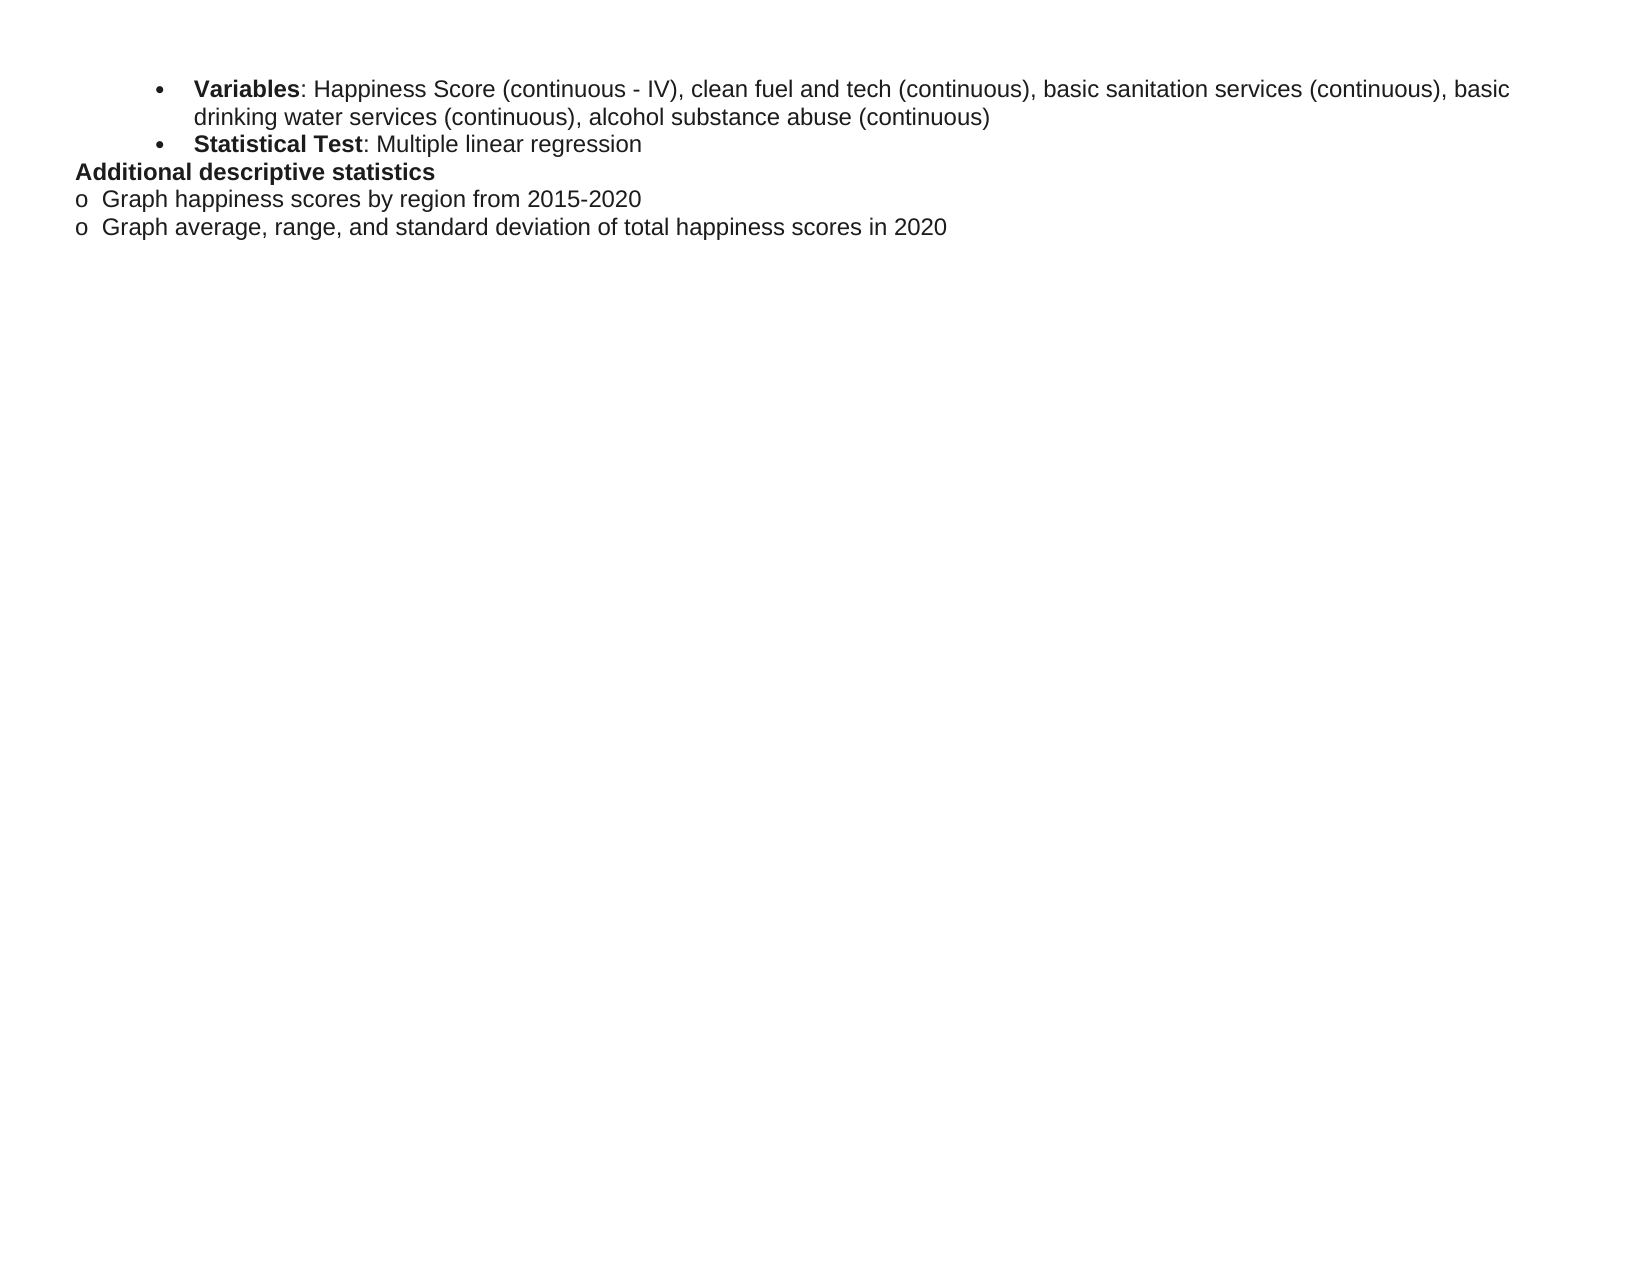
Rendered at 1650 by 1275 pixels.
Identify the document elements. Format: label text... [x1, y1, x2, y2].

text Additional descriptive statistics o Graph happiness scores by region from 2015-2020 o Graph average, range, and standard deviation of total happiness scores in 2020 [75, 158, 1575, 241]
list Variables: Happiness Score (continuous - IV), clean fuel and tech (continuous), basic sanitation services (continuous), basic drinking water services (continuous), alcohol substance abuse (continuous) [156, 75, 1575, 130]
list Statistical Test: Multiple linear regression [156, 130, 1575, 158]
